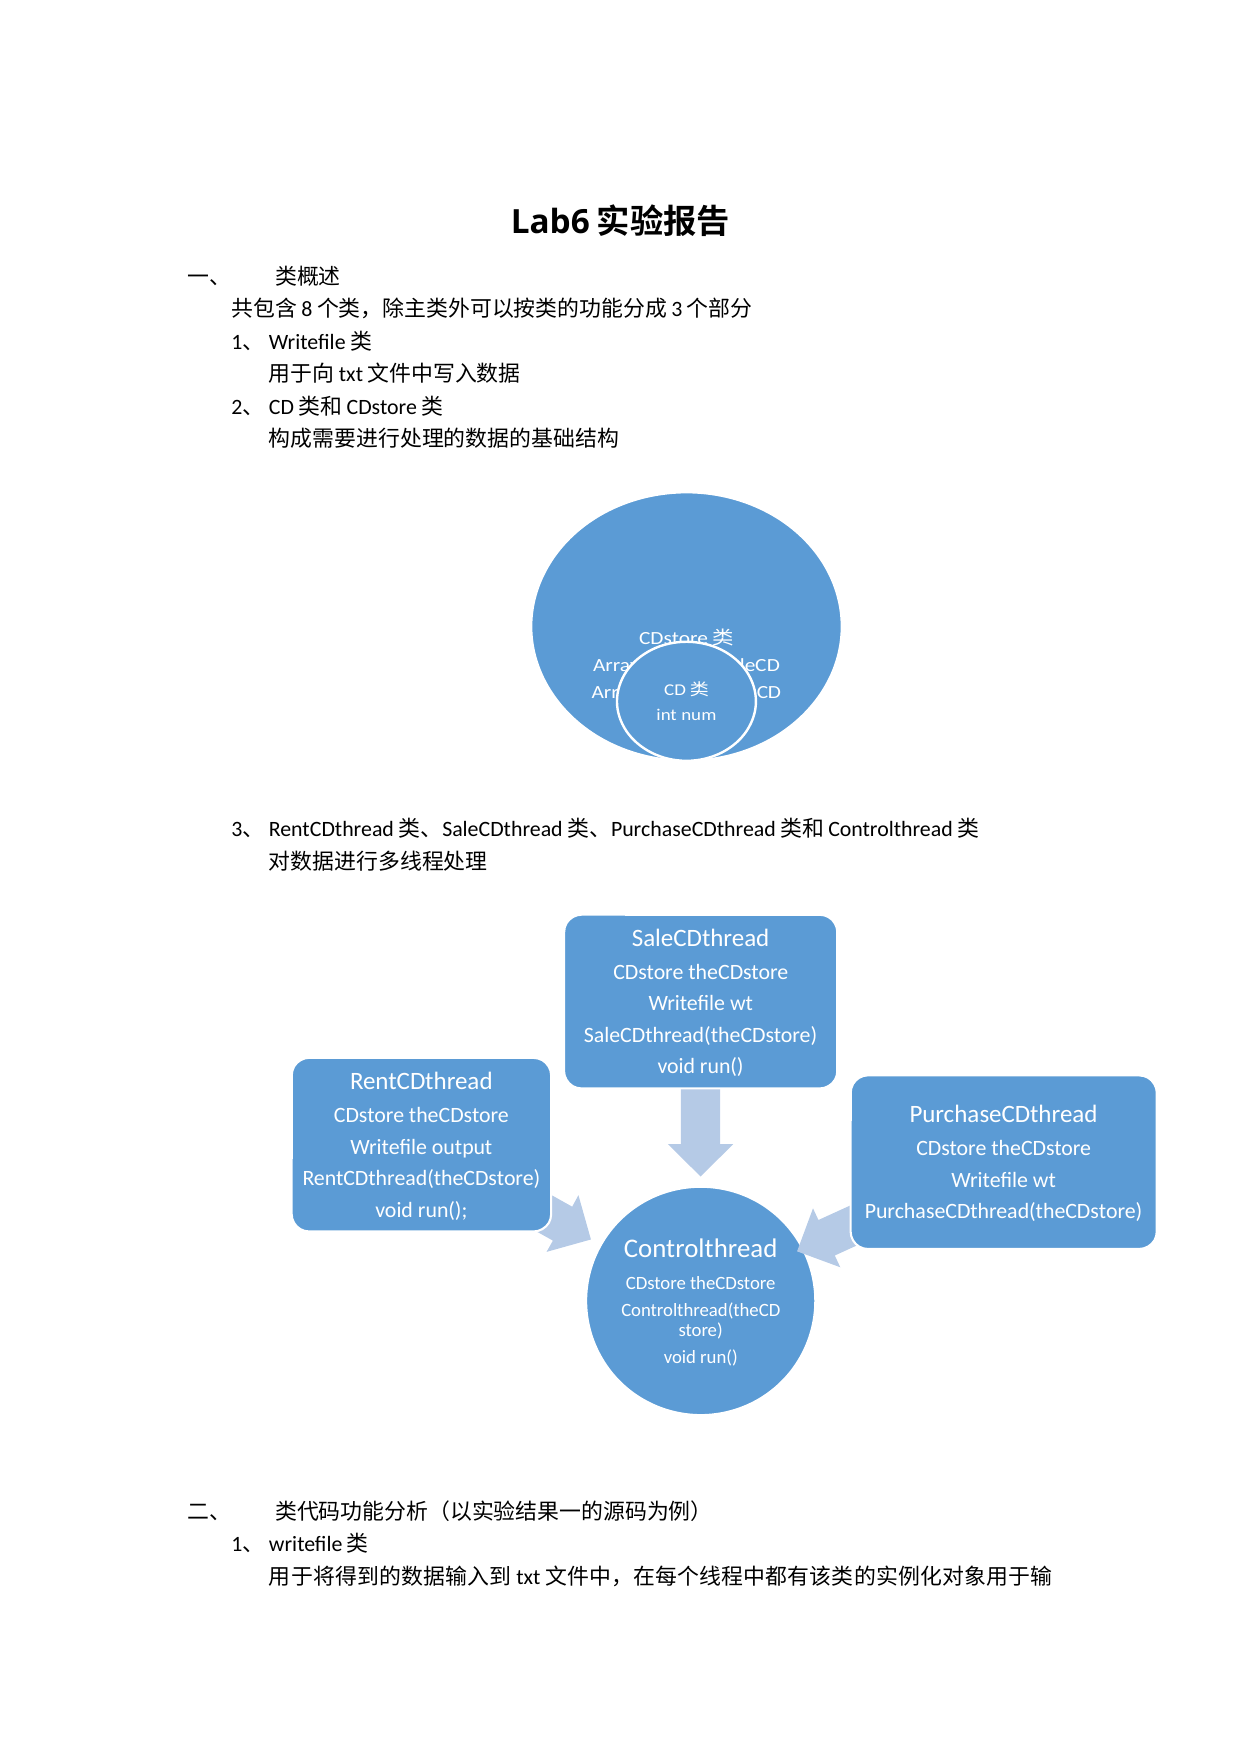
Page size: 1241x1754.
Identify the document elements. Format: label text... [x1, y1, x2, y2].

list 类概述 [187, 258, 1053, 291]
list 共包含8个类，除主类外可以按类的功能分成3个部分 [231, 291, 1053, 323]
list 用于向txt文件中写入数据 [269, 356, 1053, 388]
title Lab6实验报告 [187, 187, 1053, 252]
list 类代码功能分析（以实验结果一的源码为例） [187, 1493, 1053, 1526]
list 对数据进行多线程处理 [269, 843, 1053, 876]
list CD类和CDstore类 [231, 388, 1053, 421]
list Writefile类 [231, 323, 1053, 356]
list 构成需要进行处理的数据的基础结构 [269, 421, 1053, 453]
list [269, 1558, 1053, 1591]
list RentCDthread类、SaleCDthread类、PurchaseCDthread类和Controlthread类 [231, 811, 1053, 843]
list writefile类 [231, 1526, 1053, 1558]
